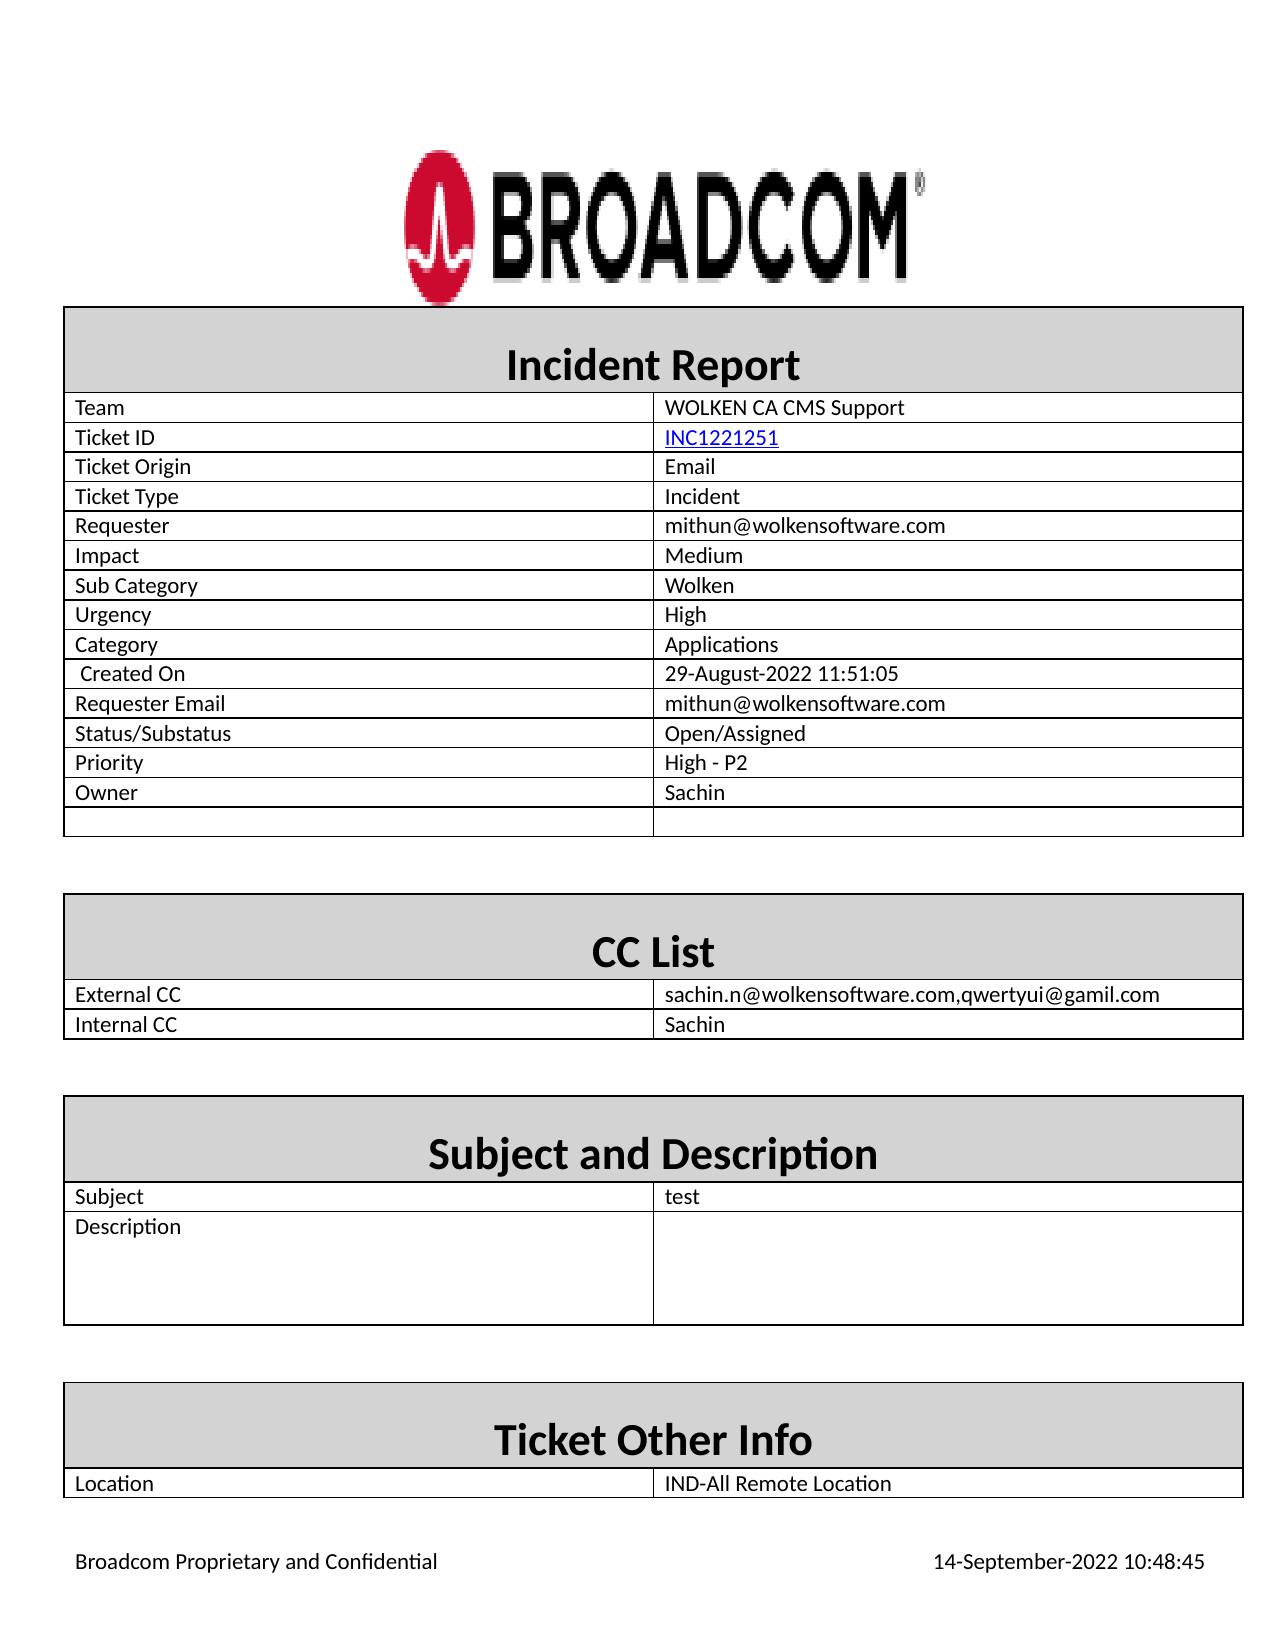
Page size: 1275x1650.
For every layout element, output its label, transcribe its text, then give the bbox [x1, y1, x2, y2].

table_cell mithun@wolkensoftware.com [654, 512, 1242, 540]
table_cell Wolken [654, 571, 1242, 599]
table_cell INC1221251 [654, 423, 1242, 451]
table_cell Location [65, 1469, 653, 1497]
table_cell Sub Category [65, 571, 653, 599]
table_cell [654, 808, 1242, 836]
table_cell Incident [654, 482, 1242, 510]
table_cell [65, 808, 653, 836]
table_cell sachin.n@wolkensoftware.com,qwertyui@gamil.com [654, 980, 1242, 1008]
table_cell Sachin [654, 1010, 1242, 1038]
table_header Subject and Description [65, 1097, 1242, 1181]
table_cell Ticket Origin [65, 453, 653, 481]
table_cell [654, 1212, 1242, 1324]
table_cell Priority [65, 748, 653, 776]
picture [404, 150, 926, 306]
table_cell Requester [65, 512, 653, 540]
table_cell Status/Substatus [65, 719, 653, 747]
table_cell Email [654, 453, 1242, 481]
table_cell test [654, 1183, 1242, 1211]
table_header Ticket Other Info [65, 1383, 1242, 1467]
table_cell High [654, 601, 1242, 628]
table_cell Requester Email [65, 689, 653, 717]
table_cell Description [65, 1212, 653, 1324]
table_cell mithun@wolkensoftware.com [654, 689, 1242, 717]
table_cell Ticket Type [65, 482, 653, 510]
table_cell Created On [65, 660, 653, 688]
table_cell High - P2 [654, 748, 1242, 776]
table_cell Open/Assigned [654, 719, 1242, 747]
table_cell Applications [654, 630, 1242, 658]
table_cell Urgency [65, 601, 653, 628]
table_cell Owner [65, 778, 653, 806]
table_cell IND-All Remote Location [654, 1469, 1242, 1497]
table_cell Internal CC [65, 1010, 653, 1038]
table_cell Medium [654, 541, 1242, 569]
table_cell Category [65, 630, 653, 658]
table_cell External CC [65, 980, 653, 1008]
table_cell Impact [65, 541, 653, 569]
table_cell Subject [65, 1183, 653, 1211]
table_cell 29-August-2022 11:51:05 [654, 660, 1242, 688]
table_cell WOLKEN CA CMS Support [654, 393, 1242, 421]
table_cell Ticket ID [65, 423, 653, 451]
table_cell Sachin [654, 778, 1242, 806]
table_cell Team [65, 393, 653, 421]
table_header Incident Report [65, 308, 1242, 392]
table_header CC List [65, 895, 1242, 979]
